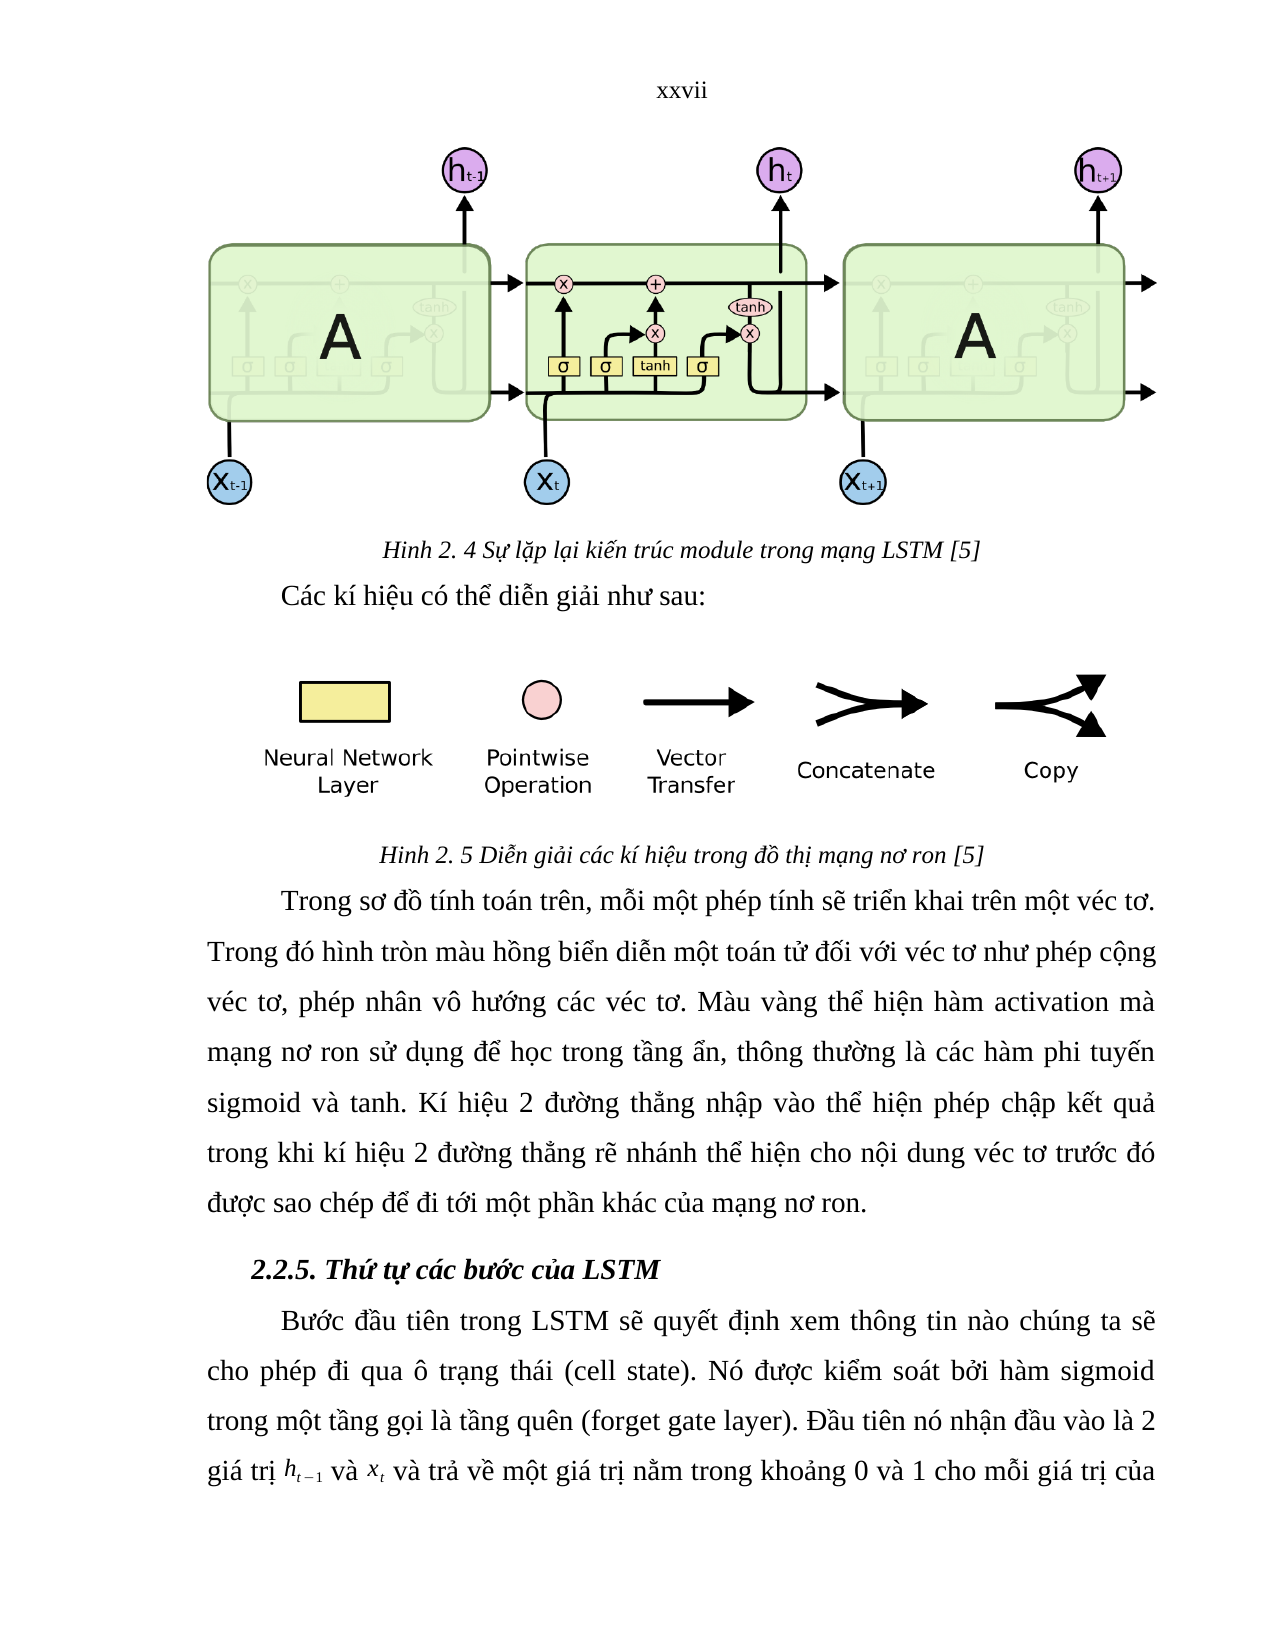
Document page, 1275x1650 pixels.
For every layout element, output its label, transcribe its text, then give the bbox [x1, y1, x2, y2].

picture [206, 147, 1157, 505]
text Các kí hiệu có thể diễn giải như sau: [207, 578, 1157, 612]
subtitle 2.2.5. Thứ tự các bước của LSTM [207, 1252, 1157, 1286]
text Trong sơ đồ tính toán trên, mỗi một phép tính sẽ triển khai trên một véc tơ. Trong đó hình tròn màu hồng biển diễn một toán tử đối với véc tơ như phép cộng véc tơ, phép nhân vô hướng các véc tơ. Màu vàng thể hiện hàm activation mà mạng nơ ron sử dụng để học trong tầng ẩn, thông thường là các hàm phi tuyến sigmoid và tanh. Kí hiệu 2 đường thẳng nhập vào thể hiện phép chập kết quả trong khi kí hiệu 2 đường thẳng rẽ nhánh thể hiện cho nội dung véc tơ trước đó được sao chép để đi tới một phần khác của mạng nơ ron. [207, 883, 1157, 1219]
picture [241, 645, 1123, 810]
